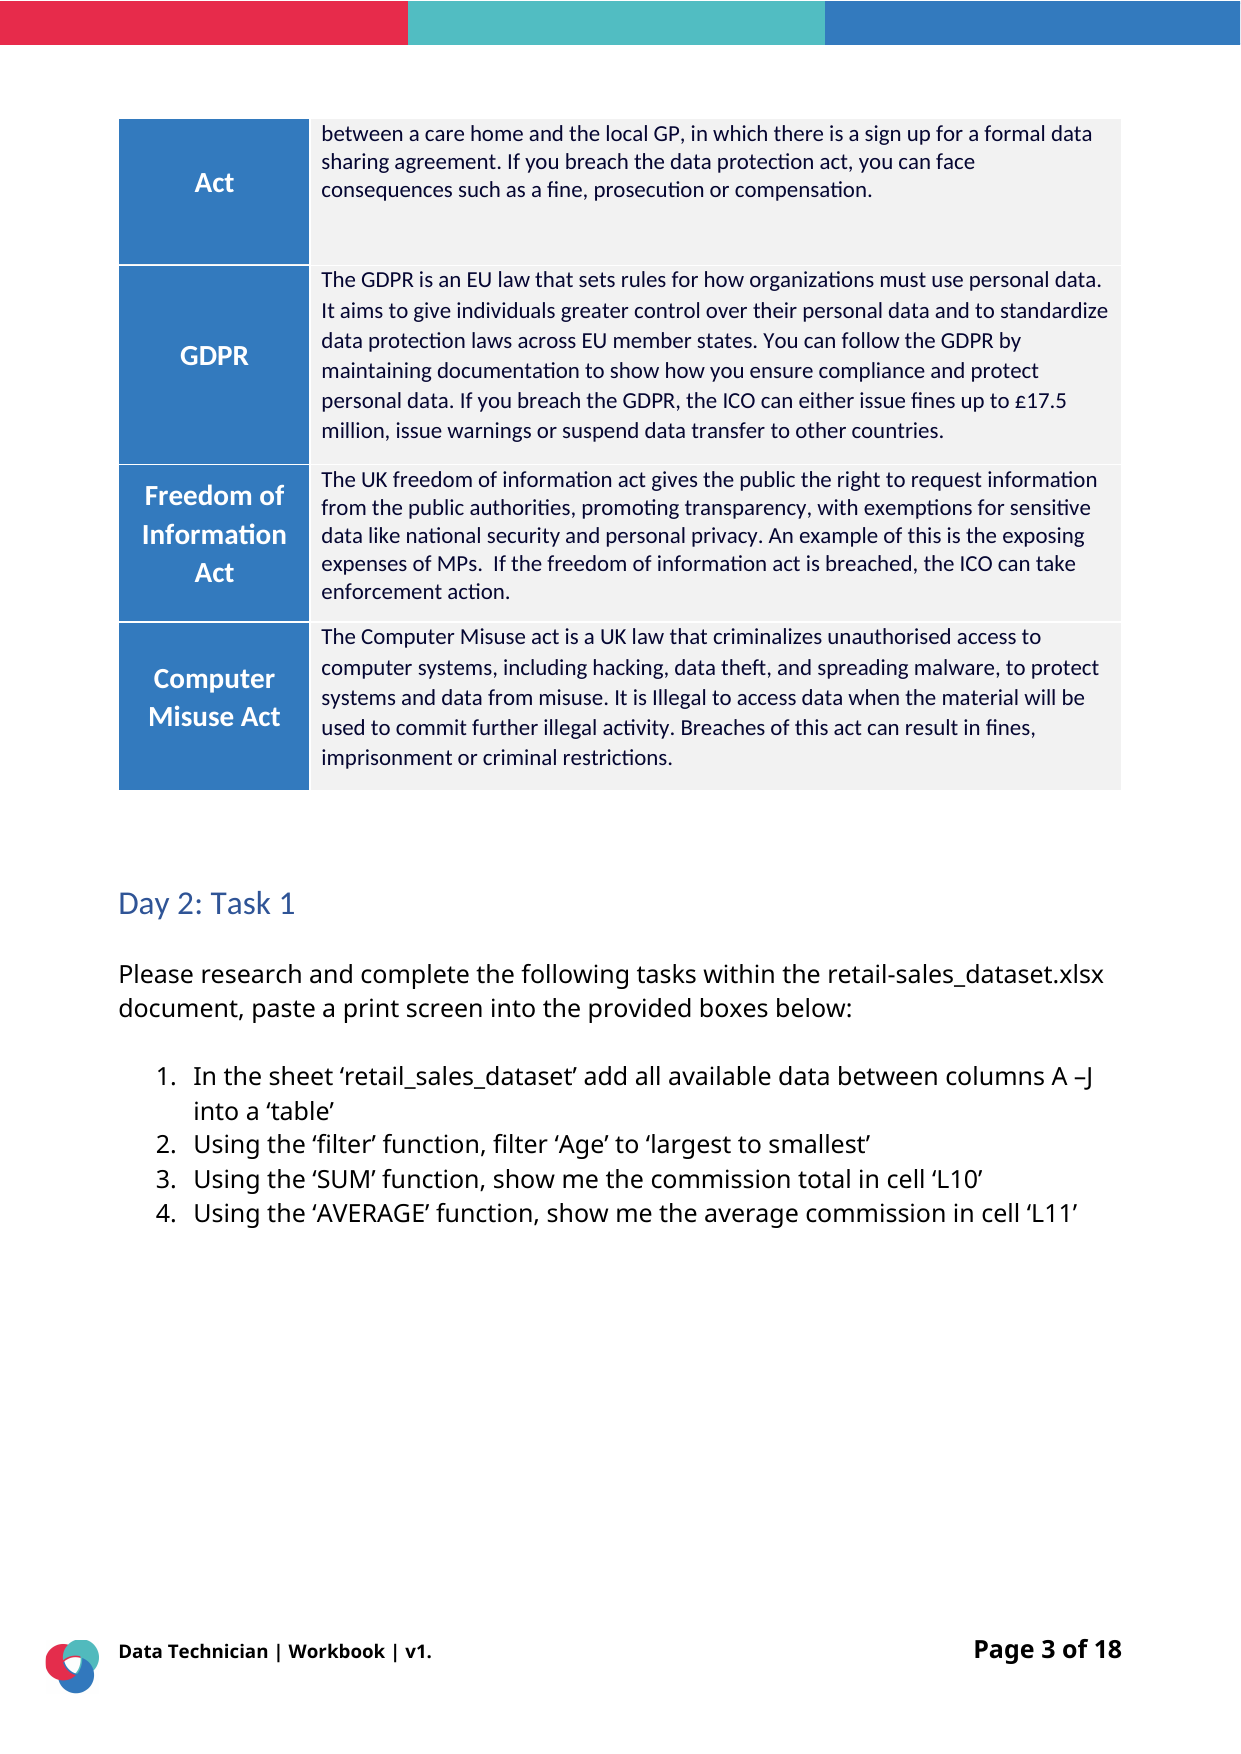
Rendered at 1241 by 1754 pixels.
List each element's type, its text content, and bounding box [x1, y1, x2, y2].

picture [45, 1640, 100, 1694]
subtitle Day 2: Task 1 [118, 882, 1122, 923]
list Using the ‘filter’ function, filter ‘Age’ to ‘largest to smallest’ [156, 1127, 1122, 1161]
table_cell The GDPR is an EU law that sets rules for how organizations must use personal data. It aims to give individuals greater control over their personal data and to standardize data protection laws across EU member states. You can follow the GDPR by maintaining documentation to show how you ensure compliance and protect personal data. If you breach the GDPR, the ICO can either issue fines up to £17.5 million, issue warnings or suspend data transfer to other countries. [311, 266, 1121, 464]
table_cell The Computer Misuse act is a UK law that criminalizes unauthorised access to computer systems, including hacking, data theft, and spreading malware, to protect systems and data from misuse. It is Illegal to access data when the material will be used to commit further illegal activity. Breaches of this act can result in fines, imprisonment or criminal restrictions. [311, 623, 1121, 790]
list Using the ‘SUM’ function, show me the commission total in cell ‘L10’ [156, 1161, 1122, 1195]
text Please research and complete the following tasks within the retail-sales_dataset.xlsx document, paste a print screen into the provided boxes below: [118, 957, 1122, 1025]
table_cell GDPR [119, 266, 309, 464]
table_cell The UK freedom of information act gives the public the right to request information from the public authorities, promoting transparency, with exemptions for sensitive data like national security and personal privacy. An example of this is the exposing expenses of MPs. If the freedom of information act is breached, the ICO can take enforcement action. [311, 465, 1121, 621]
table_cell Computer Misuse Act [119, 623, 309, 790]
table_header Data Protection Act [119, 119, 309, 264]
table_cell Freedom of Information Act [119, 465, 309, 621]
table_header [311, 119, 1121, 264]
list In the sheet ‘retail_sales_dataset’ add all available data between columns A –J into a ‘table’ [156, 1059, 1122, 1127]
list Using the ‘AVERAGE’ function, show me the average commission in cell ‘L11’ [156, 1195, 1122, 1229]
